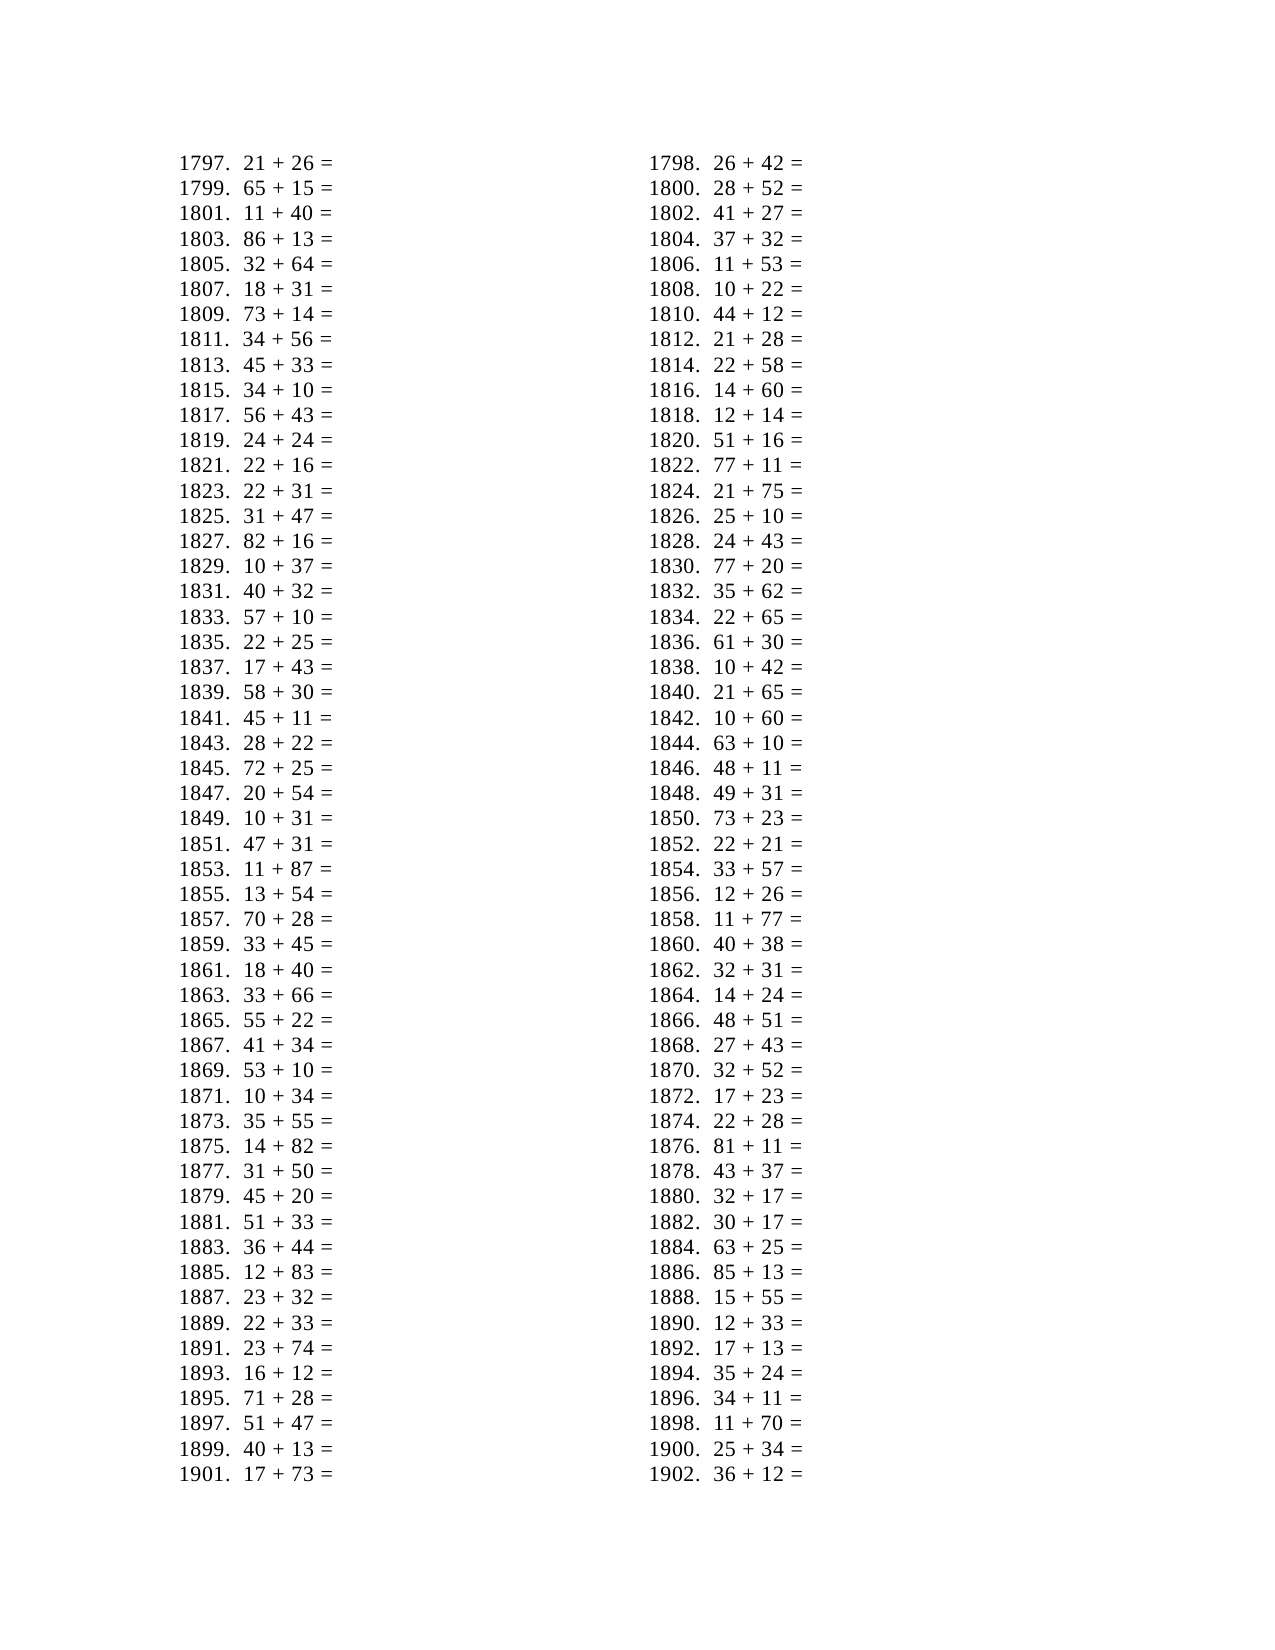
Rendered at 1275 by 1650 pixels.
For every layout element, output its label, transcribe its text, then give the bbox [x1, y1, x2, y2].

table_cell 1859. 33 + 45 = [168, 957, 637, 982]
table_cell 1803. 86 + 13 = [168, 251, 637, 276]
table_cell 1881. 51 + 33 = [168, 1234, 637, 1259]
table_cell 1861. 18 + 40 = [168, 982, 637, 1007]
table_cell 1898. 11 + 70 = [638, 1436, 1107, 1461]
table_cell 1887. 23 + 32 = [168, 1310, 637, 1335]
table_cell 1810. 44 + 12 = [638, 326, 1107, 352]
table_cell 1873. 35 + 55 = [168, 1133, 637, 1158]
table_cell 1821. 22 + 16 = [168, 478, 637, 503]
table_cell 1801. 11 + 40 = [168, 226, 637, 251]
table_cell 1863. 33 + 66 = [168, 1007, 637, 1032]
table_cell 1860. 40 + 38 = [638, 957, 1107, 982]
table_cell 1855. 13 + 54 = [168, 906, 637, 931]
table_cell 1797. 21 + 26 = [168, 175, 637, 200]
table_cell 1822. 77 + 11 = [638, 478, 1107, 503]
table_cell 1853. 11 + 87 = [168, 881, 637, 906]
table_cell 1795. 23 + 25 = [168, 150, 637, 175]
table_cell 1862. 32 + 31 = [638, 982, 1107, 1007]
table_cell 1802. 41 + 27 = [638, 226, 1107, 251]
table_cell 1851. 47 + 31 = [168, 856, 637, 881]
table_cell 1892. 17 + 13 = [638, 1360, 1107, 1385]
table_cell 1848. 49 + 31 = [638, 805, 1107, 831]
table_cell 1811. 34 + 56 = [168, 352, 637, 377]
table_cell 1858. 11 + 77 = [638, 931, 1107, 957]
table_cell 1827. 82 + 16 = [168, 553, 637, 578]
table_cell 1826. 25 + 10 = [638, 528, 1107, 553]
table_cell 1807. 18 + 31 = [168, 301, 637, 326]
table_cell 1886. 85 + 13 = [638, 1284, 1107, 1309]
table_cell 1796. 43 + 12 = [638, 150, 1107, 175]
table_cell 1798. 26 + 42 = [638, 175, 1107, 200]
table_cell 1812. 21 + 28 = [638, 352, 1107, 377]
table_cell 1871. 10 + 34 = [168, 1108, 637, 1133]
table_cell 1835. 22 + 25 = [168, 654, 637, 679]
table_cell 1867. 41 + 34 = [168, 1058, 637, 1083]
table_cell 1800. 28 + 52 = [638, 200, 1107, 226]
table_cell 1847. 20 + 54 = [168, 805, 637, 831]
table_cell 1883. 36 + 44 = [168, 1259, 637, 1284]
table_cell 1856. 12 + 26 = [638, 906, 1107, 931]
table_cell 1865. 55 + 22 = [168, 1032, 637, 1057]
table_cell 1814. 22 + 58 = [638, 377, 1107, 402]
table_cell 1808. 10 + 22 = [638, 301, 1107, 326]
table_cell 1899. 40 + 13 = [168, 1461, 637, 1486]
table_cell 1895. 71 + 28 = [168, 1410, 637, 1436]
table_cell 1845. 72 + 25 = [168, 780, 637, 805]
table_cell 1832. 35 + 62 = [638, 604, 1107, 629]
table_cell 1864. 14 + 24 = [638, 1007, 1107, 1032]
table_cell 1888. 15 + 55 = [638, 1310, 1107, 1335]
table_cell 1844. 63 + 10 = [638, 755, 1107, 780]
table_cell 1829. 10 + 37 = [168, 579, 637, 604]
table_cell 1838. 10 + 42 = [638, 679, 1107, 704]
table_cell 1891. 23 + 74 = [168, 1360, 637, 1385]
table_cell 1825. 31 + 47 = [168, 528, 637, 553]
table_cell 1868. 27 + 43 = [638, 1058, 1107, 1083]
table_cell 1869. 53 + 10 = [168, 1083, 637, 1108]
table_cell 1830. 77 + 20 = [638, 579, 1107, 604]
table_cell 1890. 12 + 33 = [638, 1335, 1107, 1360]
table_cell 1876. 81 + 11 = [638, 1158, 1107, 1183]
table_cell 1805. 32 + 64 = [168, 276, 637, 301]
table_cell 1840. 21 + 65 = [638, 705, 1107, 730]
table_cell 1813. 45 + 33 = [168, 377, 637, 402]
table_cell 1815. 34 + 10 = [168, 402, 637, 427]
table_cell 1799. 65 + 15 = [168, 200, 637, 226]
table_cell 1872. 17 + 23 = [638, 1108, 1107, 1133]
table_cell 1866. 48 + 51 = [638, 1032, 1107, 1057]
table_cell 1842. 10 + 60 = [638, 730, 1107, 755]
table_cell 1857. 70 + 28 = [168, 931, 637, 957]
table_cell 1841. 45 + 11 = [168, 730, 637, 755]
table_cell 1896. 34 + 11 = [638, 1410, 1107, 1436]
table_cell 1824. 21 + 75 = [638, 503, 1107, 528]
table_cell 1897. 51 + 47 = [168, 1436, 637, 1461]
table_cell 1880. 32 + 17 = [638, 1209, 1107, 1234]
table_cell 1900. 25 + 34 = [638, 1461, 1107, 1486]
table_cell 1804. 37 + 32 = [638, 251, 1107, 276]
table_cell 1893. 16 + 12 = [168, 1385, 637, 1410]
table_cell 1837. 17 + 43 = [168, 679, 637, 704]
table_cell 1882. 30 + 17 = [638, 1234, 1107, 1259]
table_cell 1828. 24 + 43 = [638, 553, 1107, 578]
table_cell 1817. 56 + 43 = [168, 427, 637, 452]
table_cell 1870. 32 + 52 = [638, 1083, 1107, 1108]
table_cell 1889. 22 + 33 = [168, 1335, 637, 1360]
table_cell 1846. 48 + 11 = [638, 780, 1107, 805]
table_cell 1818. 12 + 14 = [638, 427, 1107, 452]
table_cell 1852. 22 + 21 = [638, 856, 1107, 881]
table_cell 1833. 57 + 10 = [168, 629, 637, 654]
table_cell 1843. 28 + 22 = [168, 755, 637, 780]
table_cell 1839. 58 + 30 = [168, 705, 637, 730]
table_cell 1850. 73 + 23 = [638, 831, 1107, 856]
table_cell 1875. 14 + 82 = [168, 1158, 637, 1183]
table_cell 1877. 31 + 50 = [168, 1184, 637, 1209]
table_cell 1831. 40 + 32 = [168, 604, 637, 629]
table_cell 1816. 14 + 60 = [638, 402, 1107, 427]
table_cell 1894. 35 + 24 = [638, 1385, 1107, 1410]
table_cell 1884. 63 + 25 = [638, 1259, 1107, 1284]
table_cell 1854. 33 + 57 = [638, 881, 1107, 906]
table_cell 1878. 43 + 37 = [638, 1184, 1107, 1209]
table_cell 1809. 73 + 14 = [168, 326, 637, 352]
table_cell 1874. 22 + 28 = [638, 1133, 1107, 1158]
table_cell 1823. 22 + 31 = [168, 503, 637, 528]
table_cell 1885. 12 + 83 = [168, 1284, 637, 1309]
table_cell 1820. 51 + 16 = [638, 453, 1107, 478]
table_cell 1849. 10 + 31 = [168, 831, 637, 856]
table_cell 1834. 22 + 65 = [638, 629, 1107, 654]
table_cell 1879. 45 + 20 = [168, 1209, 637, 1234]
table_cell 1806. 11 + 53 = [638, 276, 1107, 301]
table_cell 1819. 24 + 24 = [168, 453, 637, 478]
table_cell 1836. 61 + 30 = [638, 654, 1107, 679]
